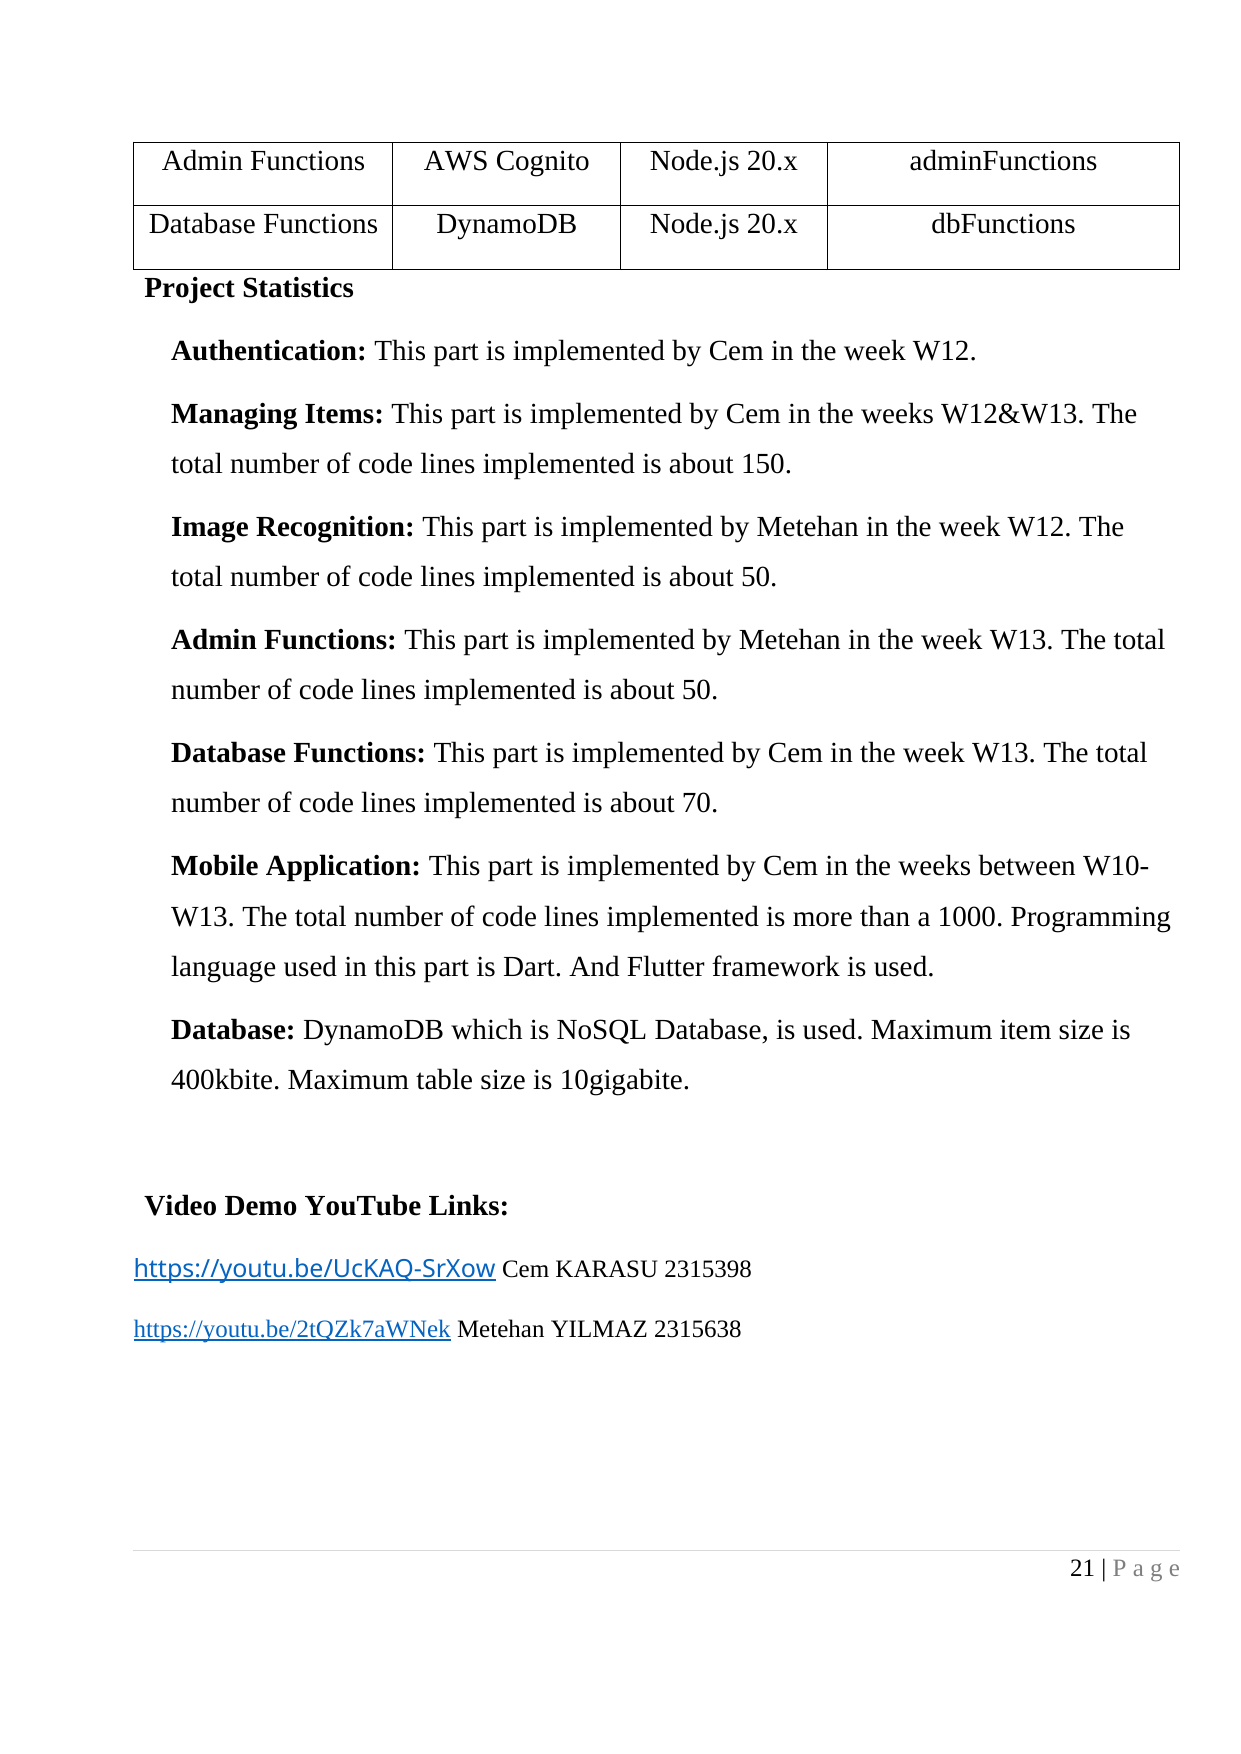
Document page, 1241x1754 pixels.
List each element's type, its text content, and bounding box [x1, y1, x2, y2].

subtitle Managing Items: This part is implemented by Cem in the weeks W12&W13. The total number of code lines implemented is about 150. [171, 396, 1180, 480]
table_cell DynamoDB [393, 206, 620, 269]
subtitle Database Functions: This part is implemented by Cem in the week W13. The total number of code lines implemented is about 70. [171, 735, 1180, 819]
table_cell dbFunctions [828, 206, 1179, 269]
table_cell AWS Cognito [393, 143, 620, 205]
subtitle Authentication: This part is implemented by Cem in the week W12. [171, 333, 1180, 367]
table_cell adminFunctions [828, 143, 1179, 205]
text https://youtu.be/2tQZk7aWNek Metehan YILMAZ 2315638 [133, 1314, 1180, 1343]
subtitle Video Demo YouTube Links: [144, 1188, 1180, 1221]
subtitle Mobile Application: This part is implemented by Cem in the weeks between W10-W13. The total number of code lines implemented is more than a 1000. Programming language used in this part is Dart. And Flutter framework is used. [171, 848, 1180, 982]
subtitle Admin Functions: This part is implemented by Metehan in the week W13. The total number of code lines implemented is about 50. [171, 622, 1180, 706]
subtitle Project Statistics [144, 270, 1180, 304]
table_cell Node.js 20.x [621, 143, 827, 205]
subtitle Database: DynamoDB which is NoSQL Database, is used. Maximum item size is 400kbite. Maximum table size is 10gigabite. [171, 1012, 1180, 1096]
table_cell Node.js 20.x [621, 206, 827, 269]
table_cell Database Functions [134, 206, 392, 269]
text https://youtu.be/UcKAQ-SrXow Cem KARASU 2315398 [133, 1251, 1180, 1284]
table_cell Admin Functions [134, 143, 392, 205]
subtitle Image Recognition: This part is implemented by Metehan in the week W12. The total number of code lines implemented is about 50. [171, 509, 1180, 593]
